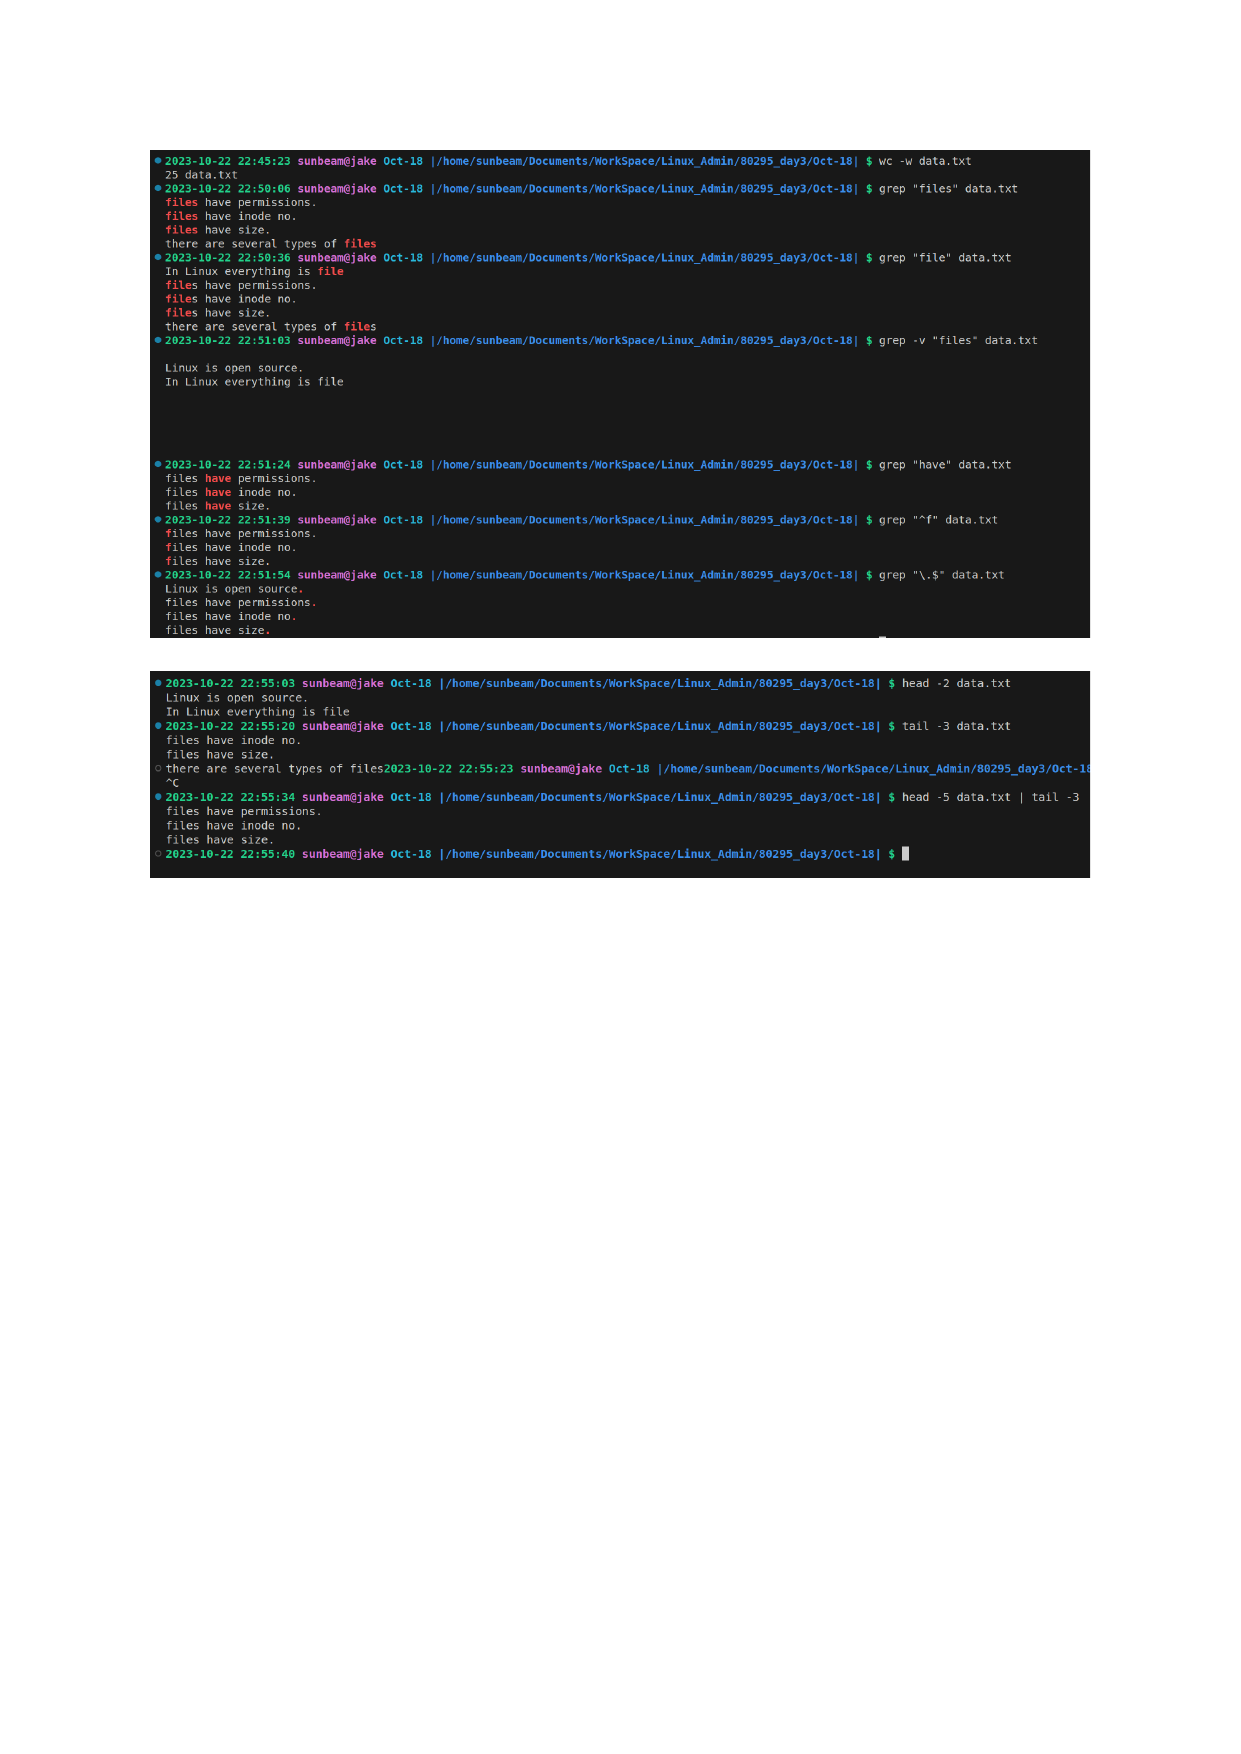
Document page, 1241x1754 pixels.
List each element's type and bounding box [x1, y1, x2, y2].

picture [150, 671, 1091, 878]
picture [150, 150, 1091, 638]
